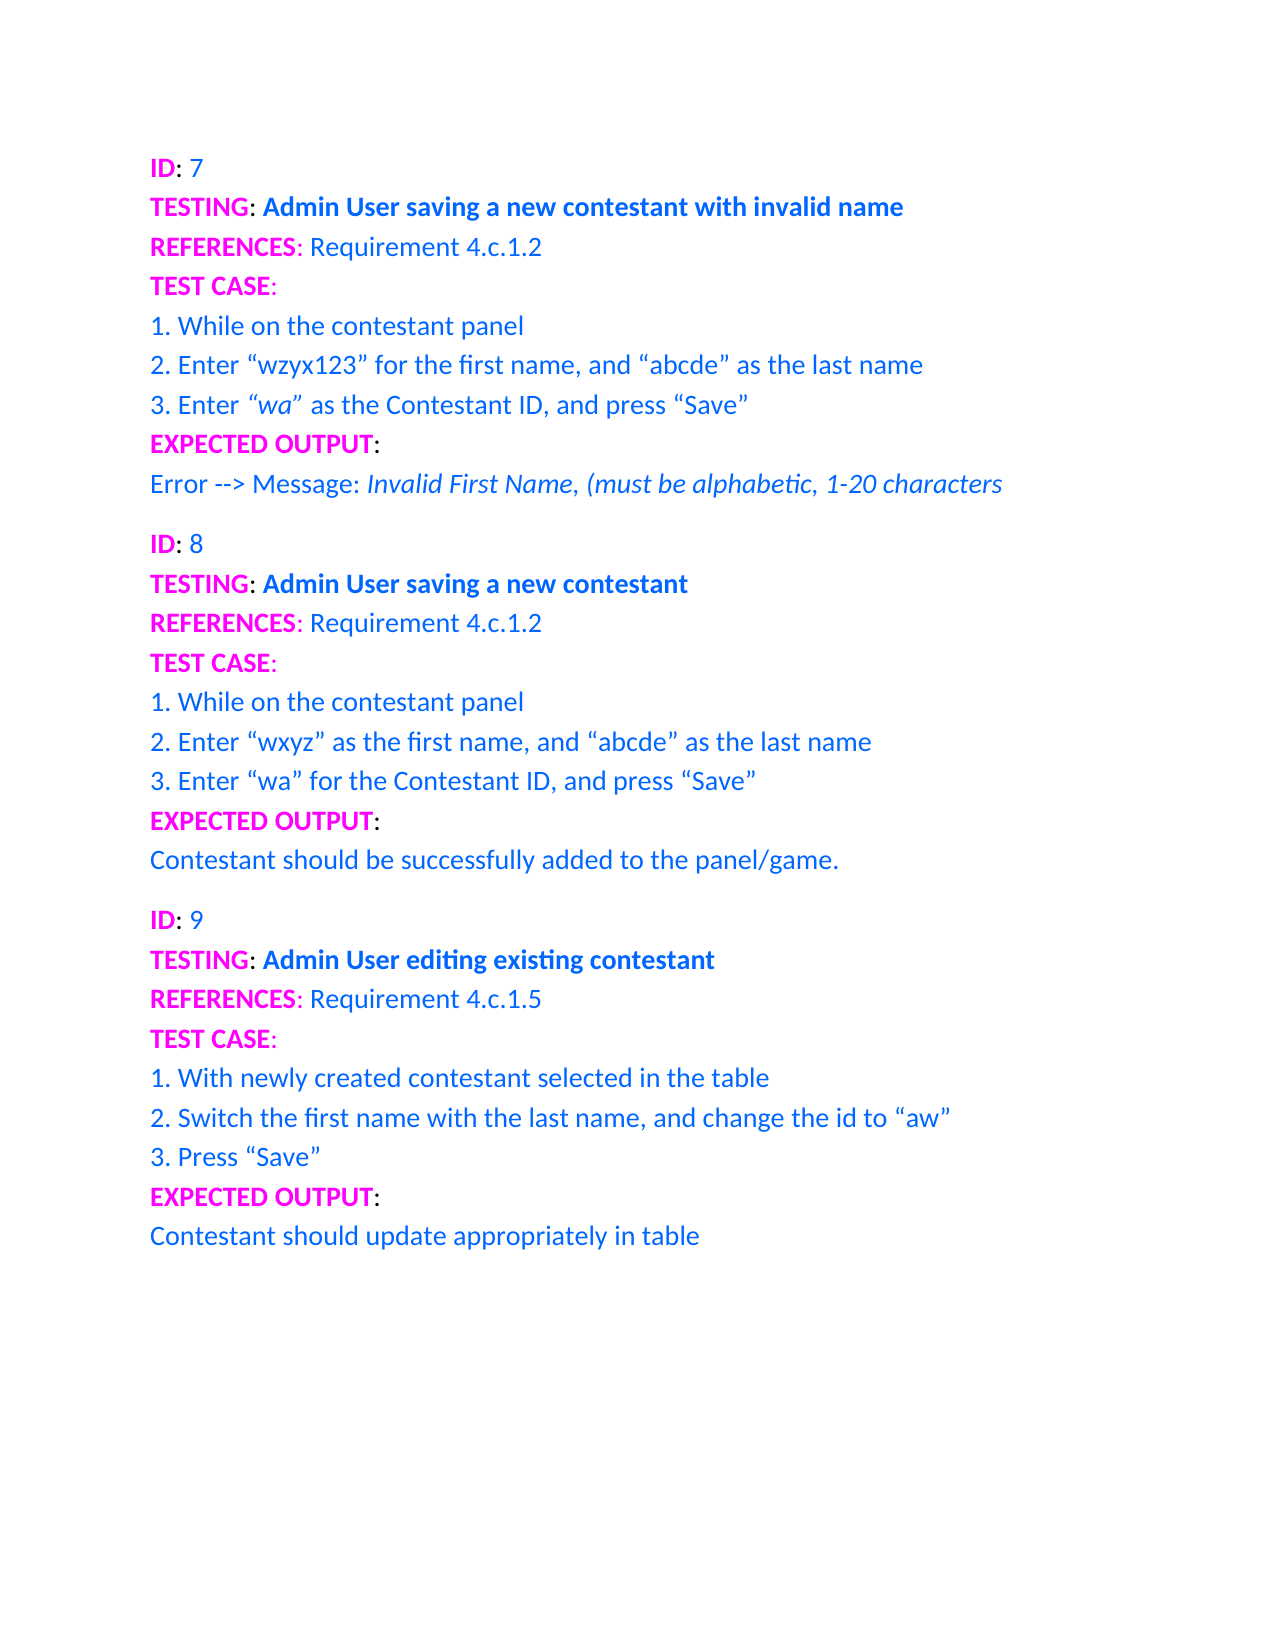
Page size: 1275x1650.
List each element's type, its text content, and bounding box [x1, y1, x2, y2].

text ID: 8 TESTING: Admin User saving a new contestant REFERENCES: Requirement 4.c.1.2 TEST CASE: 1. While on the contestant panel 2. Enter “wxyz” as the first name, and “abcde” as the last name 3. Enter “wa” for the Contestant ID, and press “Save” EXPECTED OUTPUT: Contestant should be successfully added to the panel/game. [150, 526, 1125, 876]
text ID: 9 TESTING: Admin User editing existing contestant REFERENCES: Requirement 4.c.1.5 TEST CASE: 1. With newly created contestant selected in the table 2. Switch the first name with the last name, and change the id to “aw” 3. Press “Save” EXPECTED OUTPUT: Contestant should update appropriately in table [150, 902, 1125, 1252]
text ID: 7 TESTING: Admin User saving a new contestant with invalid name REFERENCES: Requirement 4.c.1.2 TEST CASE: 1. While on the contestant panel 2. Enter “wzyx123” for the first name, and “abcde” as the last name 3. Enter “wa” as the Contestant ID, and press “Save” EXPECTED OUTPUT: Error --> Message: Invalid First Name, (must be alphabetic, 1-20 characters [150, 150, 1125, 500]
